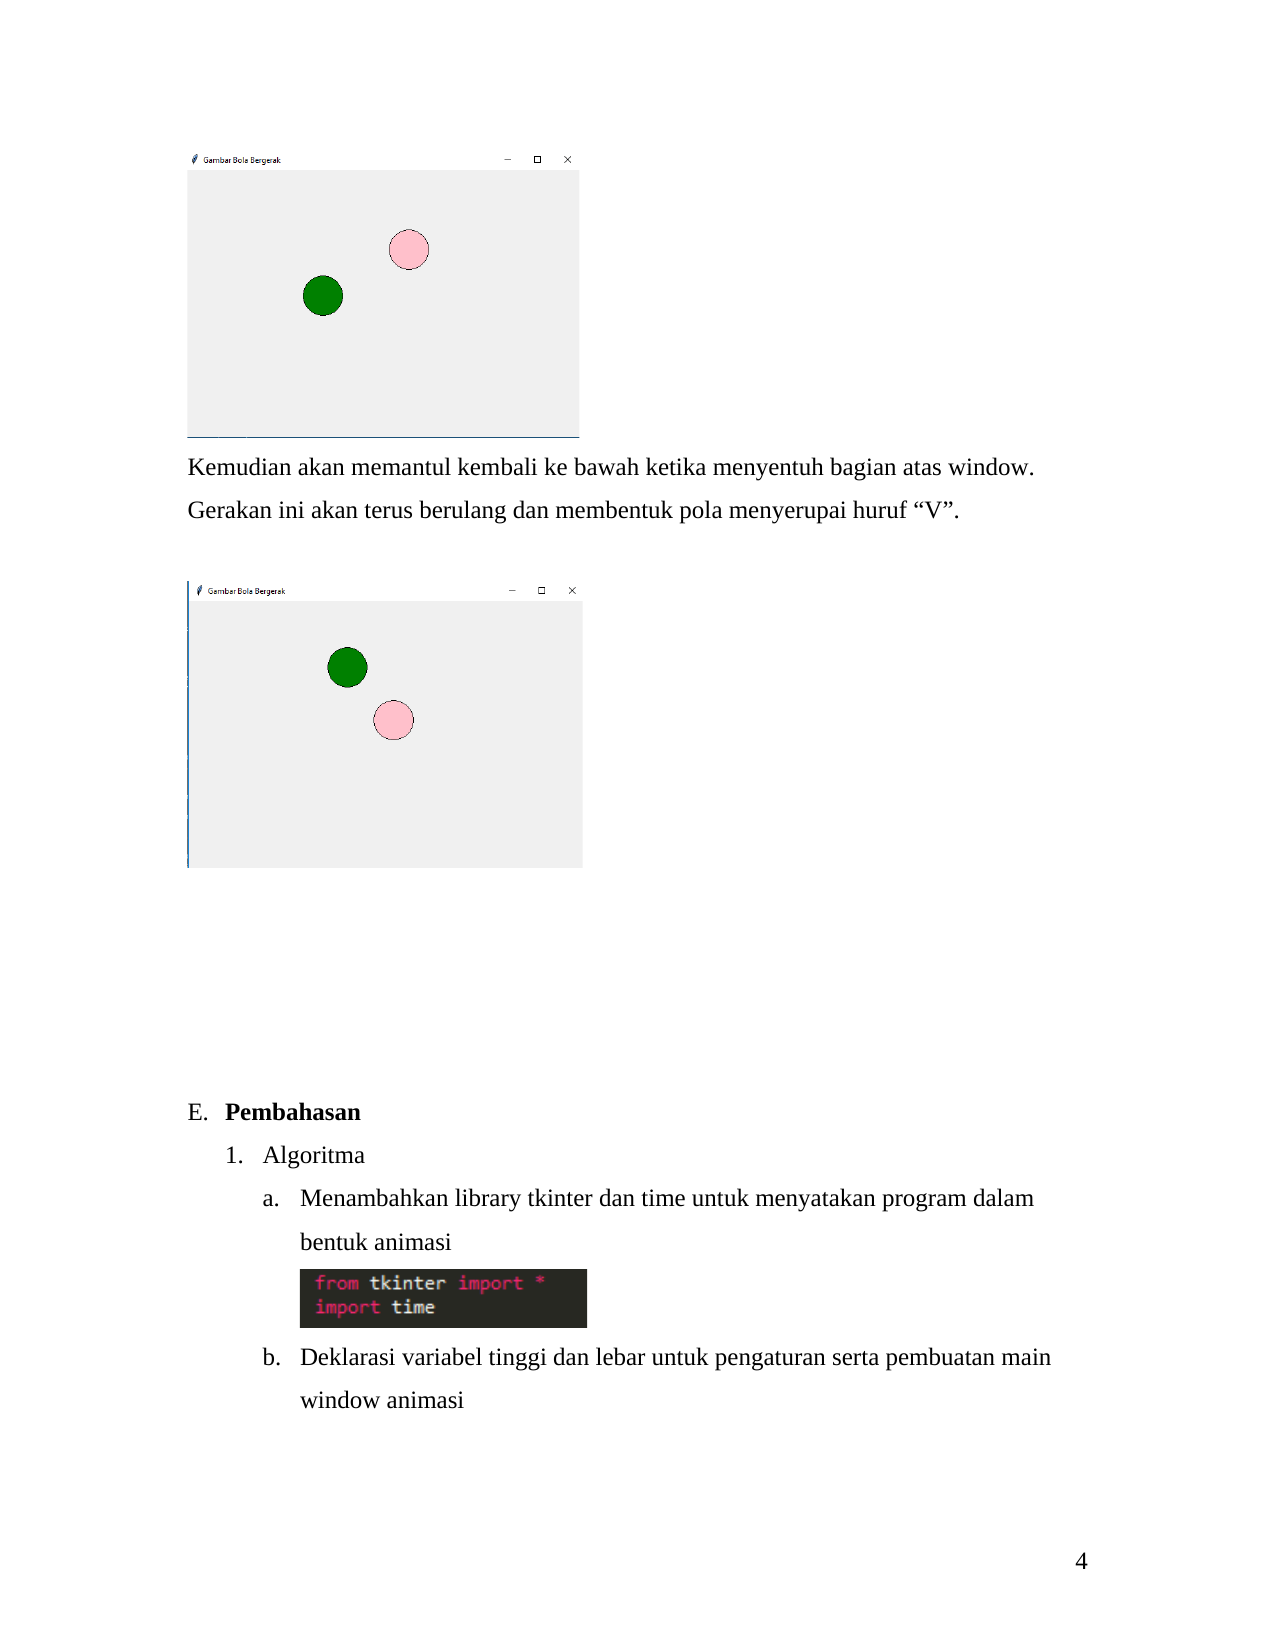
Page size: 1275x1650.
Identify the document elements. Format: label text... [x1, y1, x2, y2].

picture [187, 150, 580, 438]
list Pembahasan [187, 1097, 1088, 1126]
list Deklarasi variabel tinggi dan lebar untuk pengaturan serta pembuatan main window animasi [262, 1342, 1088, 1414]
picture [299, 1269, 588, 1328]
list Algoritma [225, 1140, 1088, 1169]
text Kemudian akan memantul kembali ke bawah ketika menyentuh bagian atas window. Gerakan ini akan terus berulang dan membentuk pola menyerupai huruf “V”. [187, 452, 1088, 524]
picture [187, 581, 583, 868]
list Menambahkan library tkinter dan time untuk menyatakan program dalam bentuk animasi [262, 1183, 1088, 1255]
